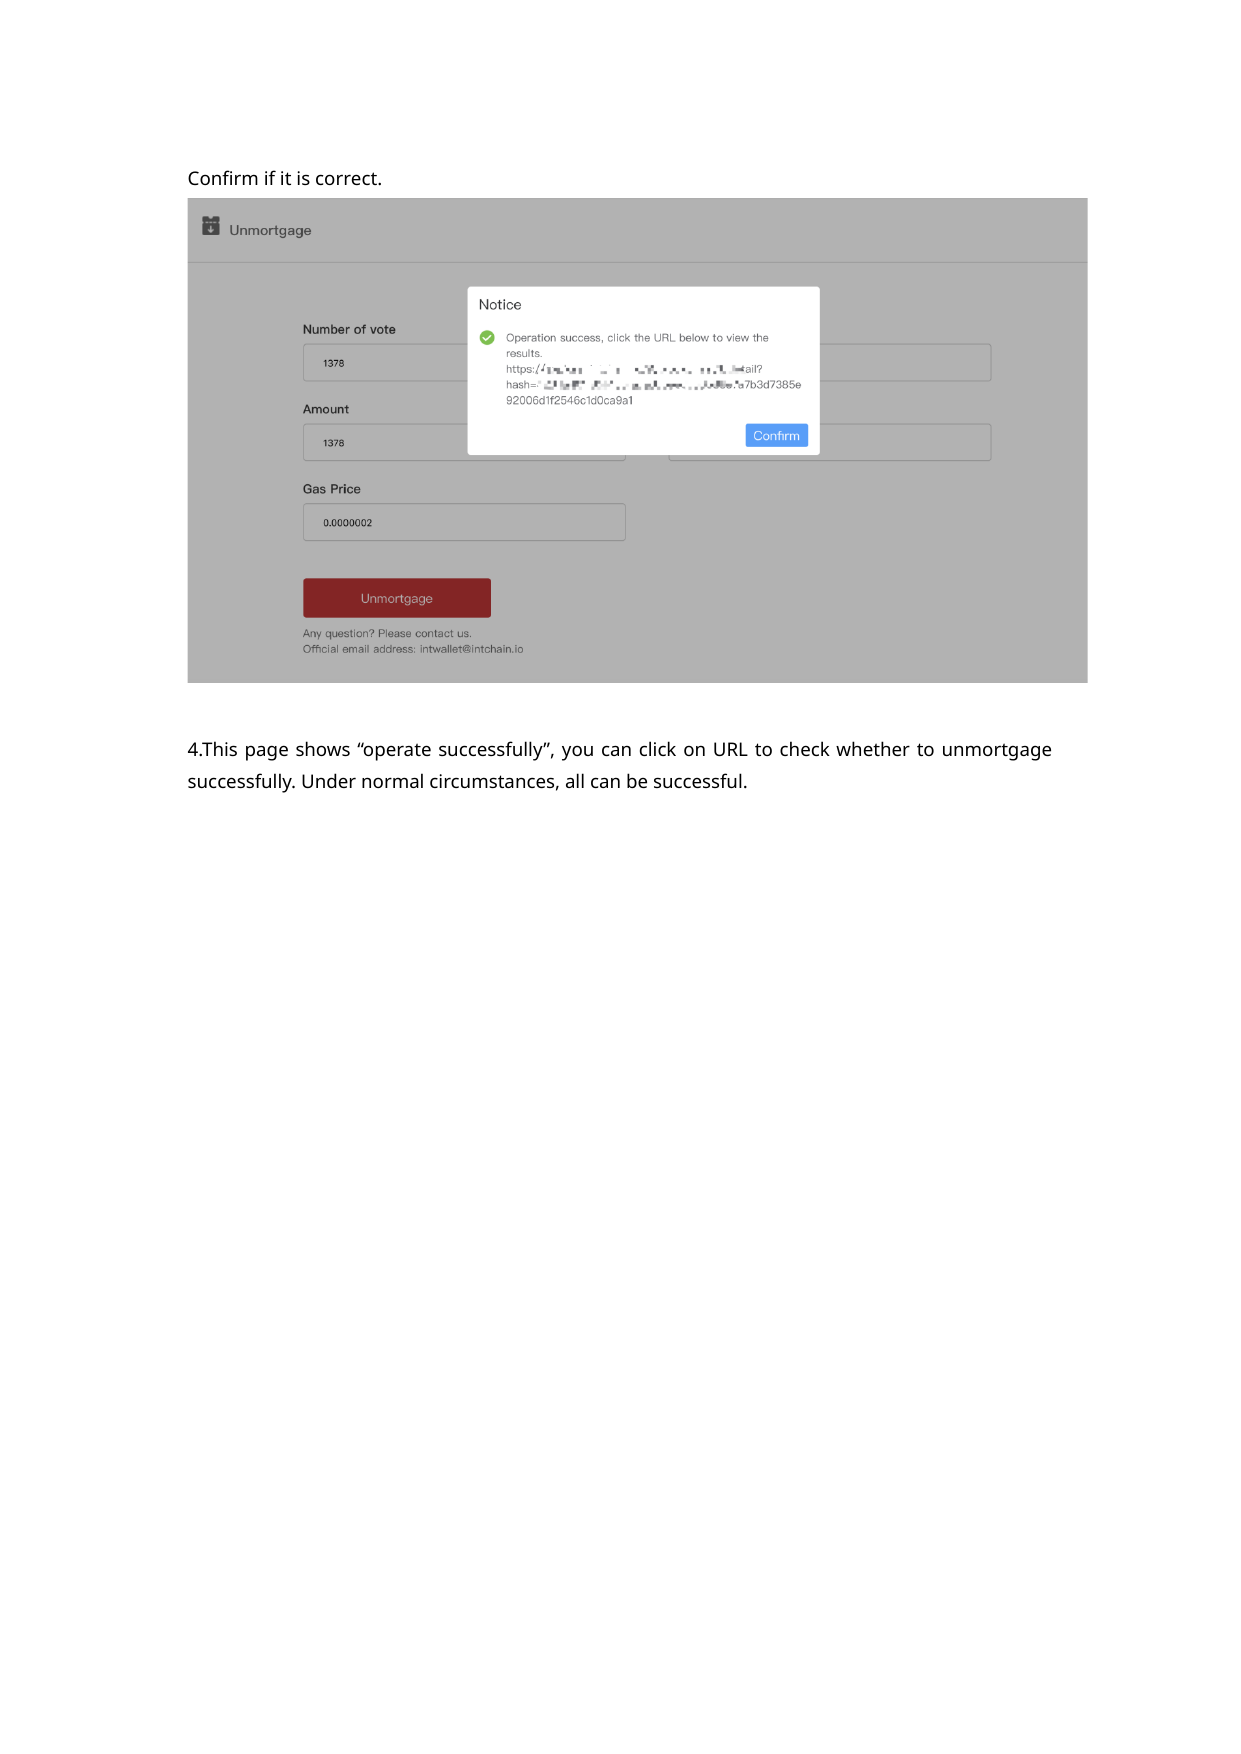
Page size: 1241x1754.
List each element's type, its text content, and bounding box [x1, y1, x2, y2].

text 4.This page shows “operate successfully”, you can click on URL to check whether to unmortgage successfully. Under normal circumstances, all can be successful. [187, 732, 1053, 797]
picture [187, 198, 1088, 683]
text Confirm if it is correct. [187, 162, 1053, 194]
